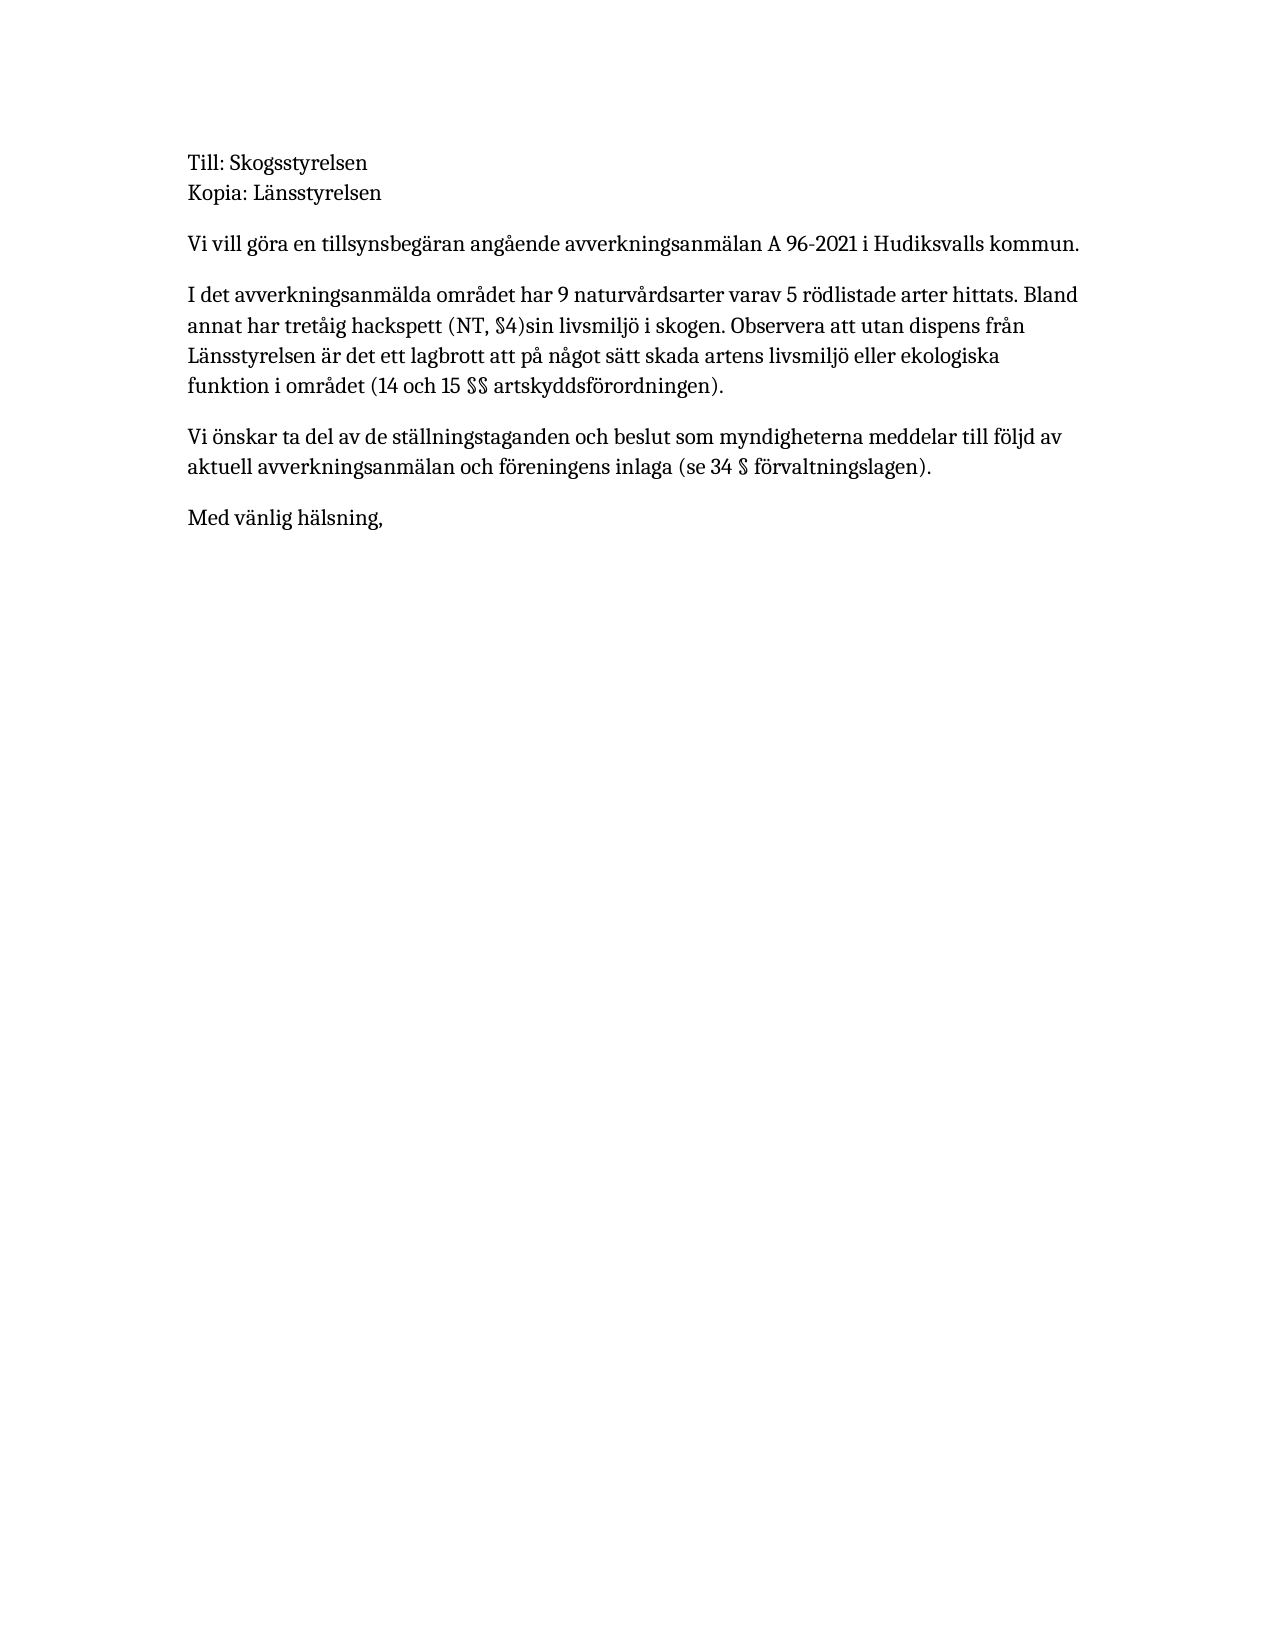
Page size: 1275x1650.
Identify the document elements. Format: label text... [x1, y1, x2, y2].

text I det avverkningsanmälda området har 9 naturvårdsarter varav 5 rödlistade arter hittats. Bland annat har tretåig hackspett (NT, §4)sin livsmiljö i skogen. Observera att utan dispens från Länsstyrelsen är det ett lagbrott att på något sätt skada artens livsmiljö eller ekologiska funktion i området (14 och 15 §§ artskyddsförordningen). [187, 282, 1087, 399]
text Till: Skogsstyrelsen Kopia: Länsstyrelsen [187, 150, 1087, 207]
text Med vänlig hälsning, [187, 505, 1087, 562]
text Vi vill göra en tillsynsbegäran angående avverkningsanmälan A 96-2021 i Hudiksvalls kommun. [187, 231, 1087, 258]
text Vi önskar ta del av de ställningstaganden och beslut som myndigheterna meddelar till följd av aktuell avverkningsanmälan och föreningens inlaga (se 34 § förvaltningslagen). [187, 424, 1087, 481]
